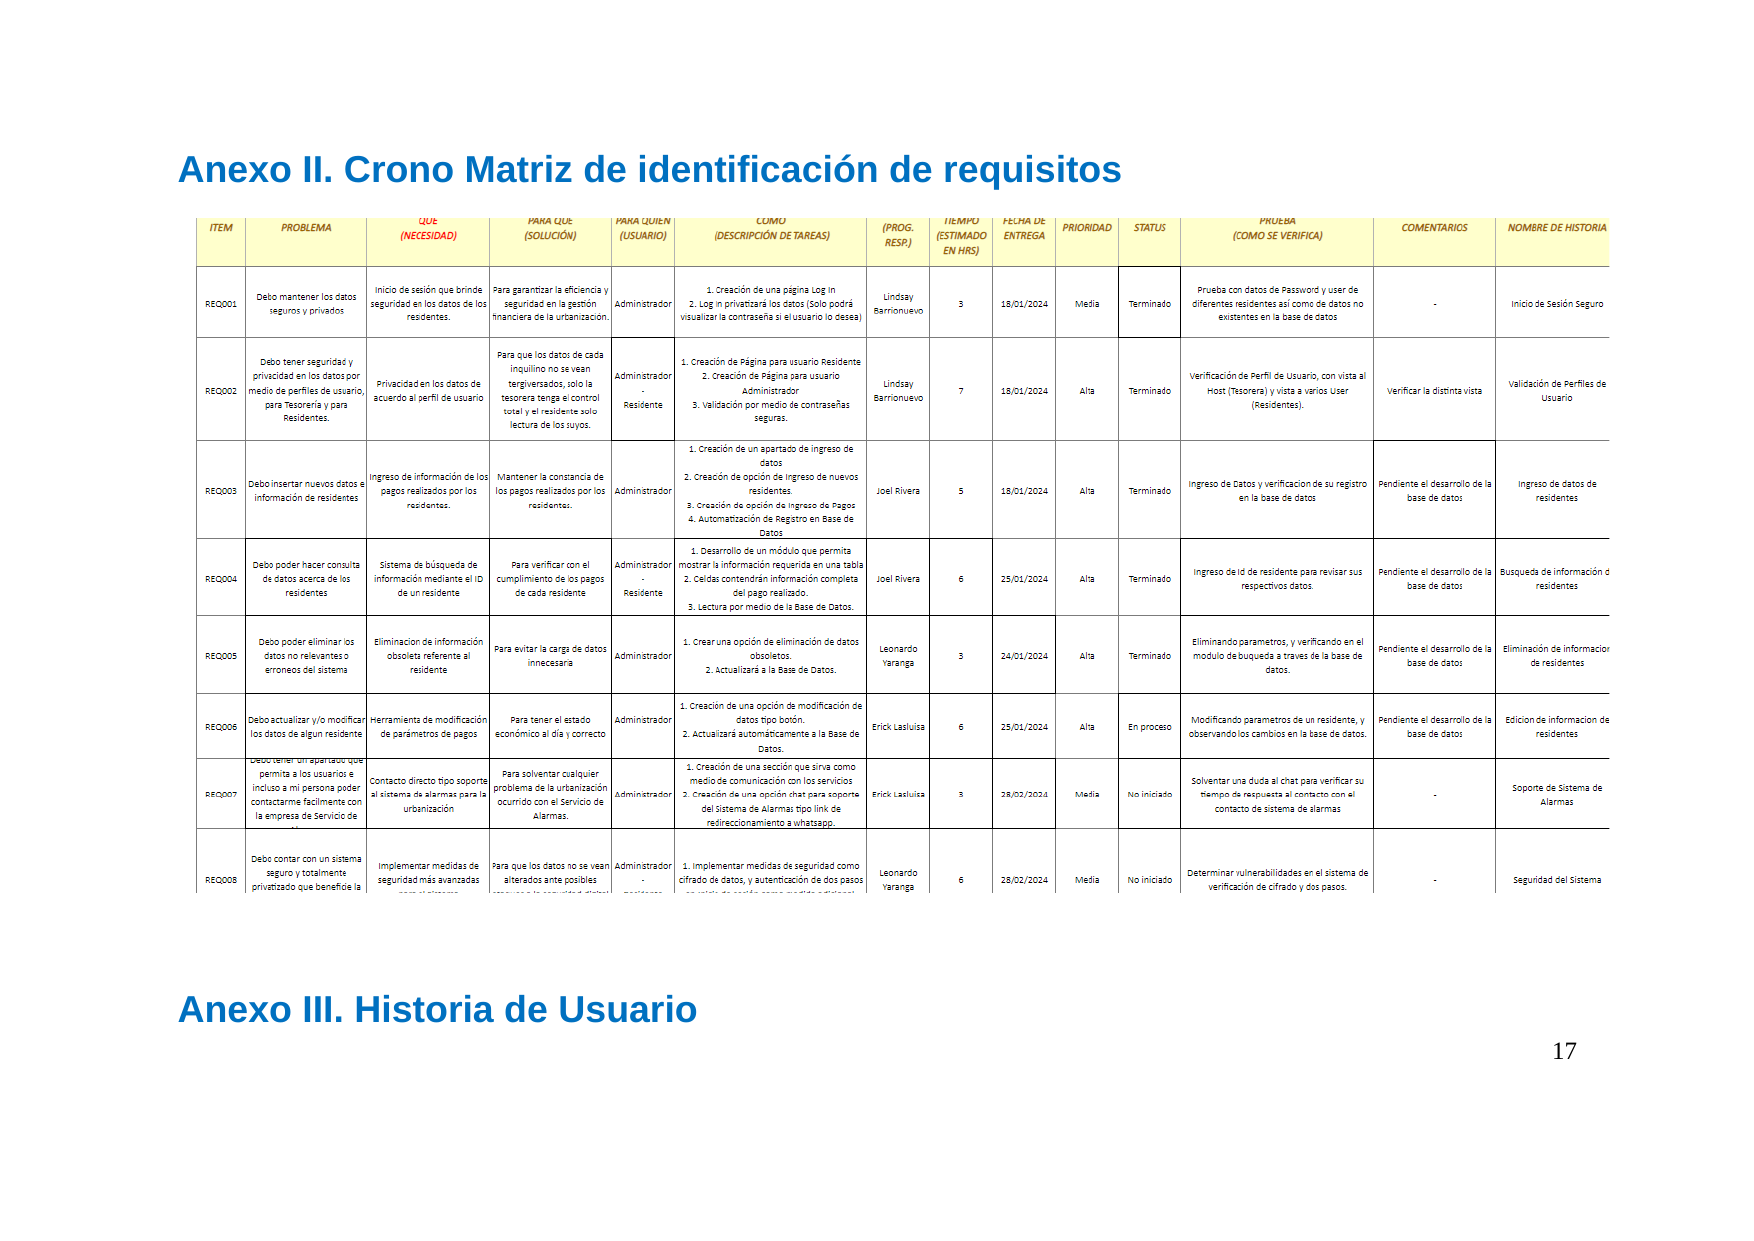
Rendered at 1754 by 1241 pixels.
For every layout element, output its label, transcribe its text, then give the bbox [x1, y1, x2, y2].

text Anexo II. Crono Matriz de identificación de requisitos [177, 148, 1577, 191]
text Anexo III. Historia de Usuario [177, 988, 1577, 1031]
